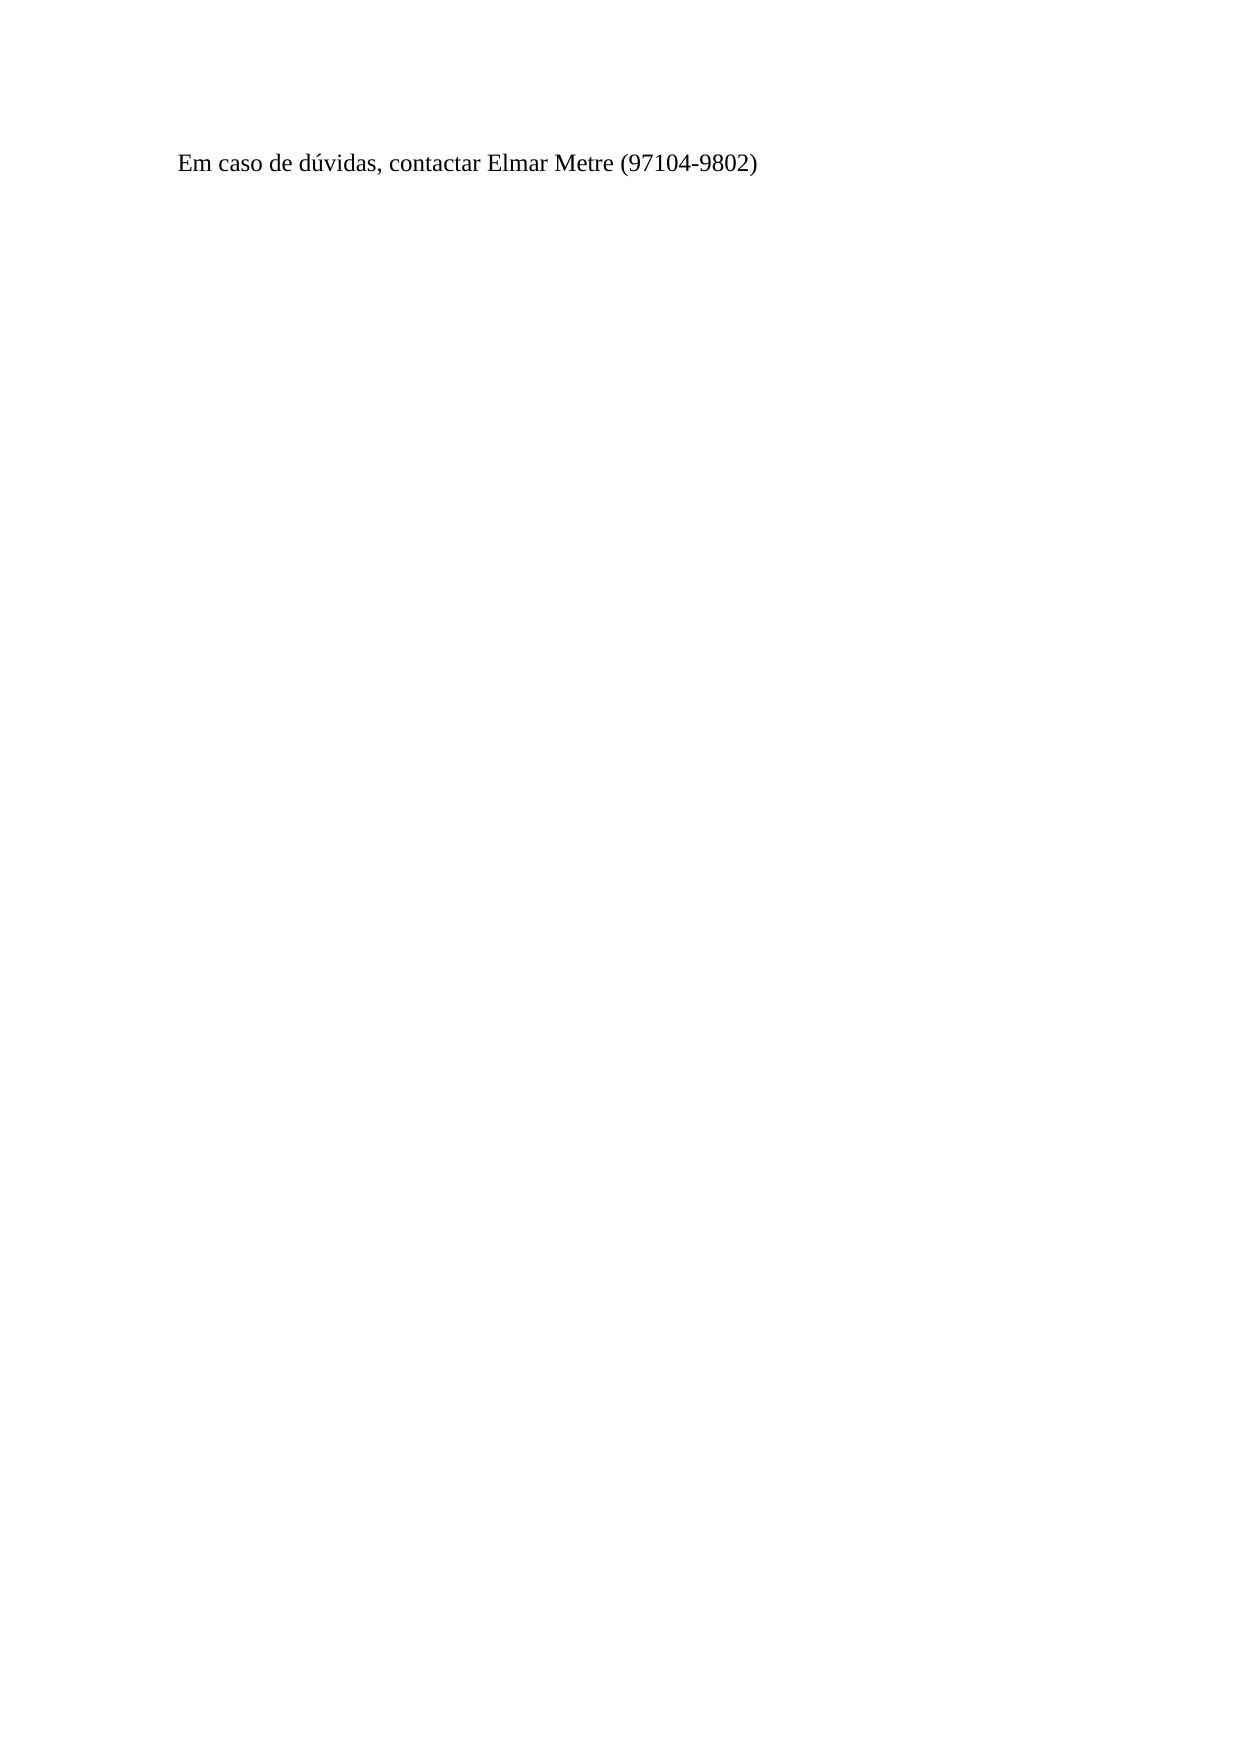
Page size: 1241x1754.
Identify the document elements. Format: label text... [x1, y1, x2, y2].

text Em caso de dúvidas, contactar Elmar Metre (97104-9802) [177, 148, 1063, 176]
